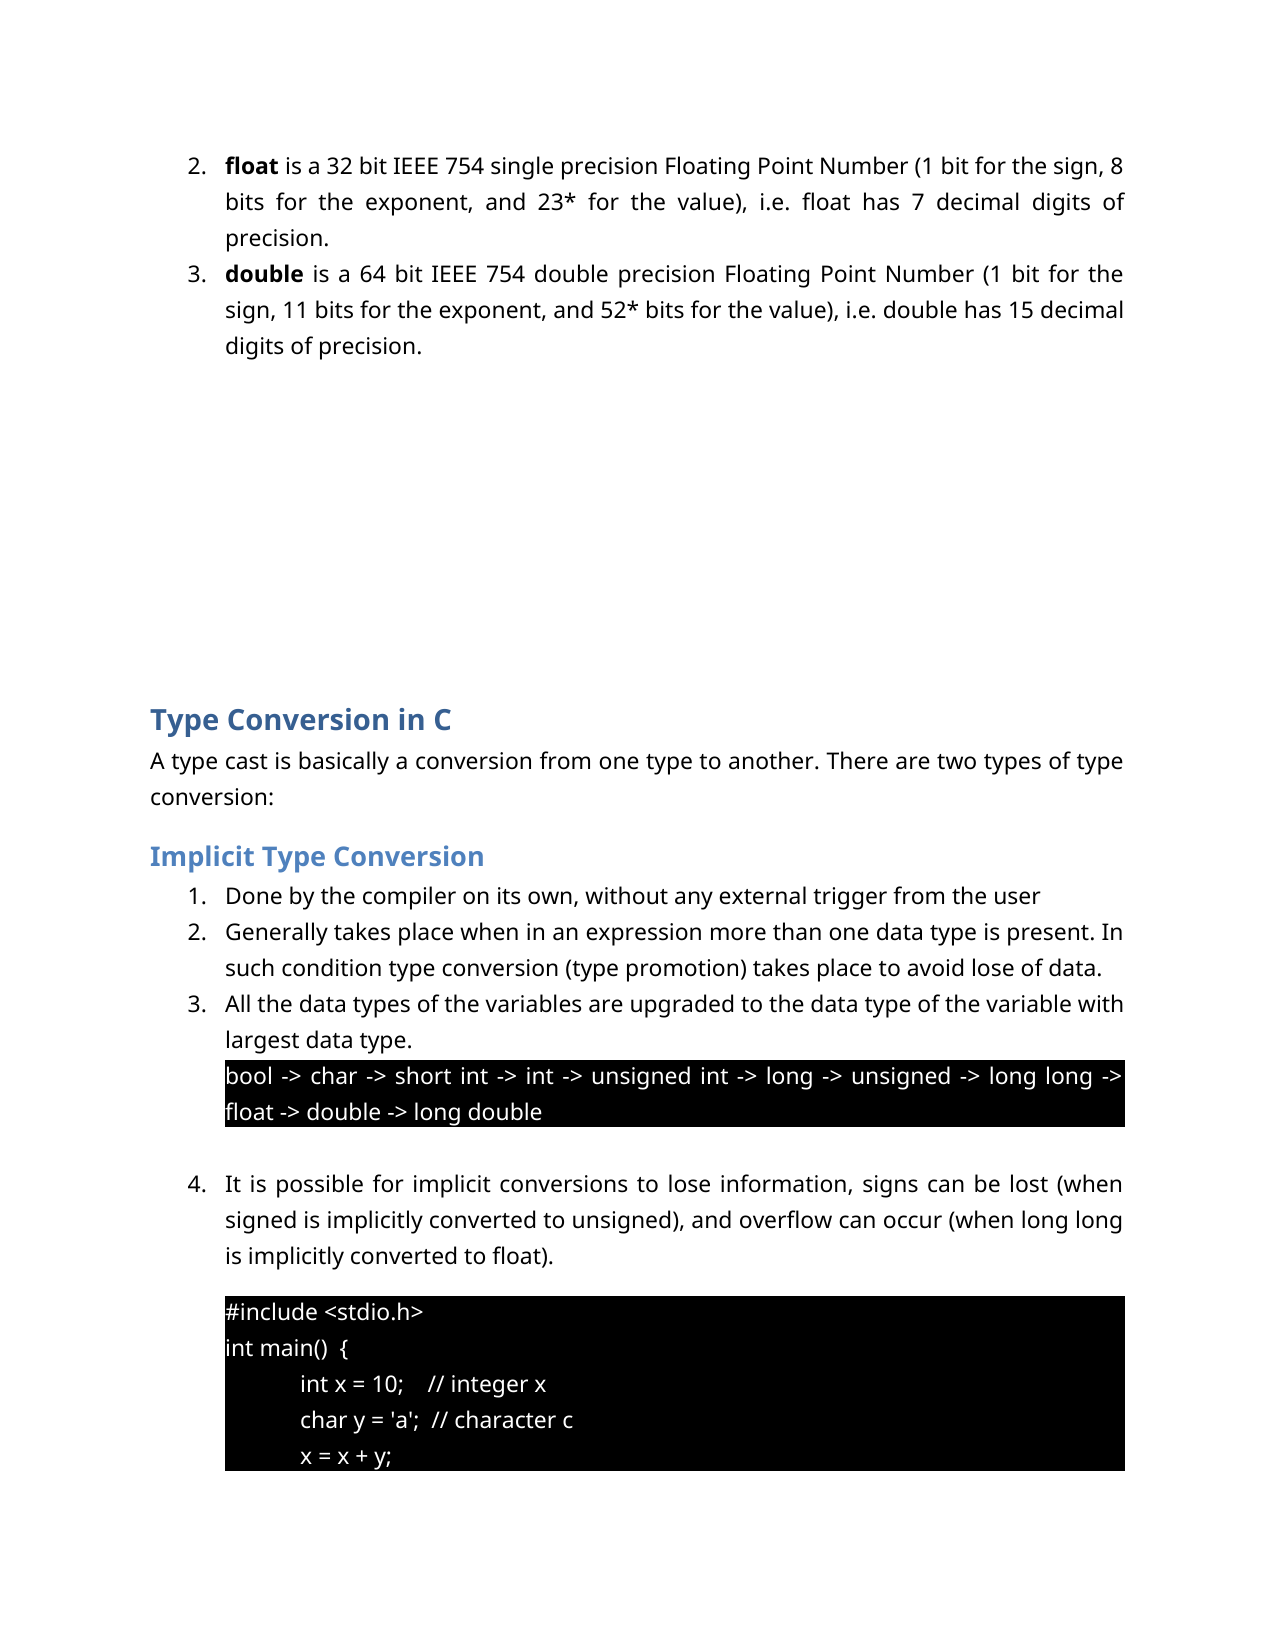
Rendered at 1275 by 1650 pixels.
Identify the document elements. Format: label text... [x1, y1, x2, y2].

list It is possible for implicit conversions to lose information, signs can be lost (when signed is implicitly converted to unsigned), and overflow can occur (when long long is implicitly converted to float). [187, 1168, 1125, 1271]
list bool -> char -> short int -> int -> unsigned int -> long -> unsigned -> long long -> float -> double -> long double [225, 1060, 1125, 1127]
list double is a 64 bit IEEE 754 double precision Floating Point Number (1 bit for the sign, 11 bits for the exponent, and 52* bits for the value), i.e. double has 15 decimal digits of precision. [187, 258, 1125, 361]
list Done by the compiler on its own, without any external trigger from the user [187, 880, 1125, 911]
text int x = 10; // integer x [225, 1368, 1125, 1399]
list float is a 32 bit IEEE 754 single precision Floating Point Number (1 bit for the sign, 8 bits for the exponent, and 23* for the value), i.e. float has 7 decimal digits of precision. [187, 150, 1125, 253]
text char y = 'a'; // character c [225, 1404, 1125, 1435]
text A type cast is basically a conversion from one type to another. There are two types of type conversion: [150, 745, 1125, 812]
text #include <stdio.h> [225, 1296, 1125, 1328]
text int main() { [225, 1332, 1125, 1363]
subtitle Type Conversion in C [150, 699, 1125, 739]
subtitle Implicit Type Conversion [150, 838, 1125, 875]
text x = x + y; [225, 1440, 1125, 1471]
list Generally takes place when in an expression more than one data type is present. In such condition type conversion (type promotion) takes place to avoid lose of data. [187, 916, 1125, 983]
list All the data types of the variables are upgraded to the data type of the variable with largest data type. [187, 988, 1125, 1055]
